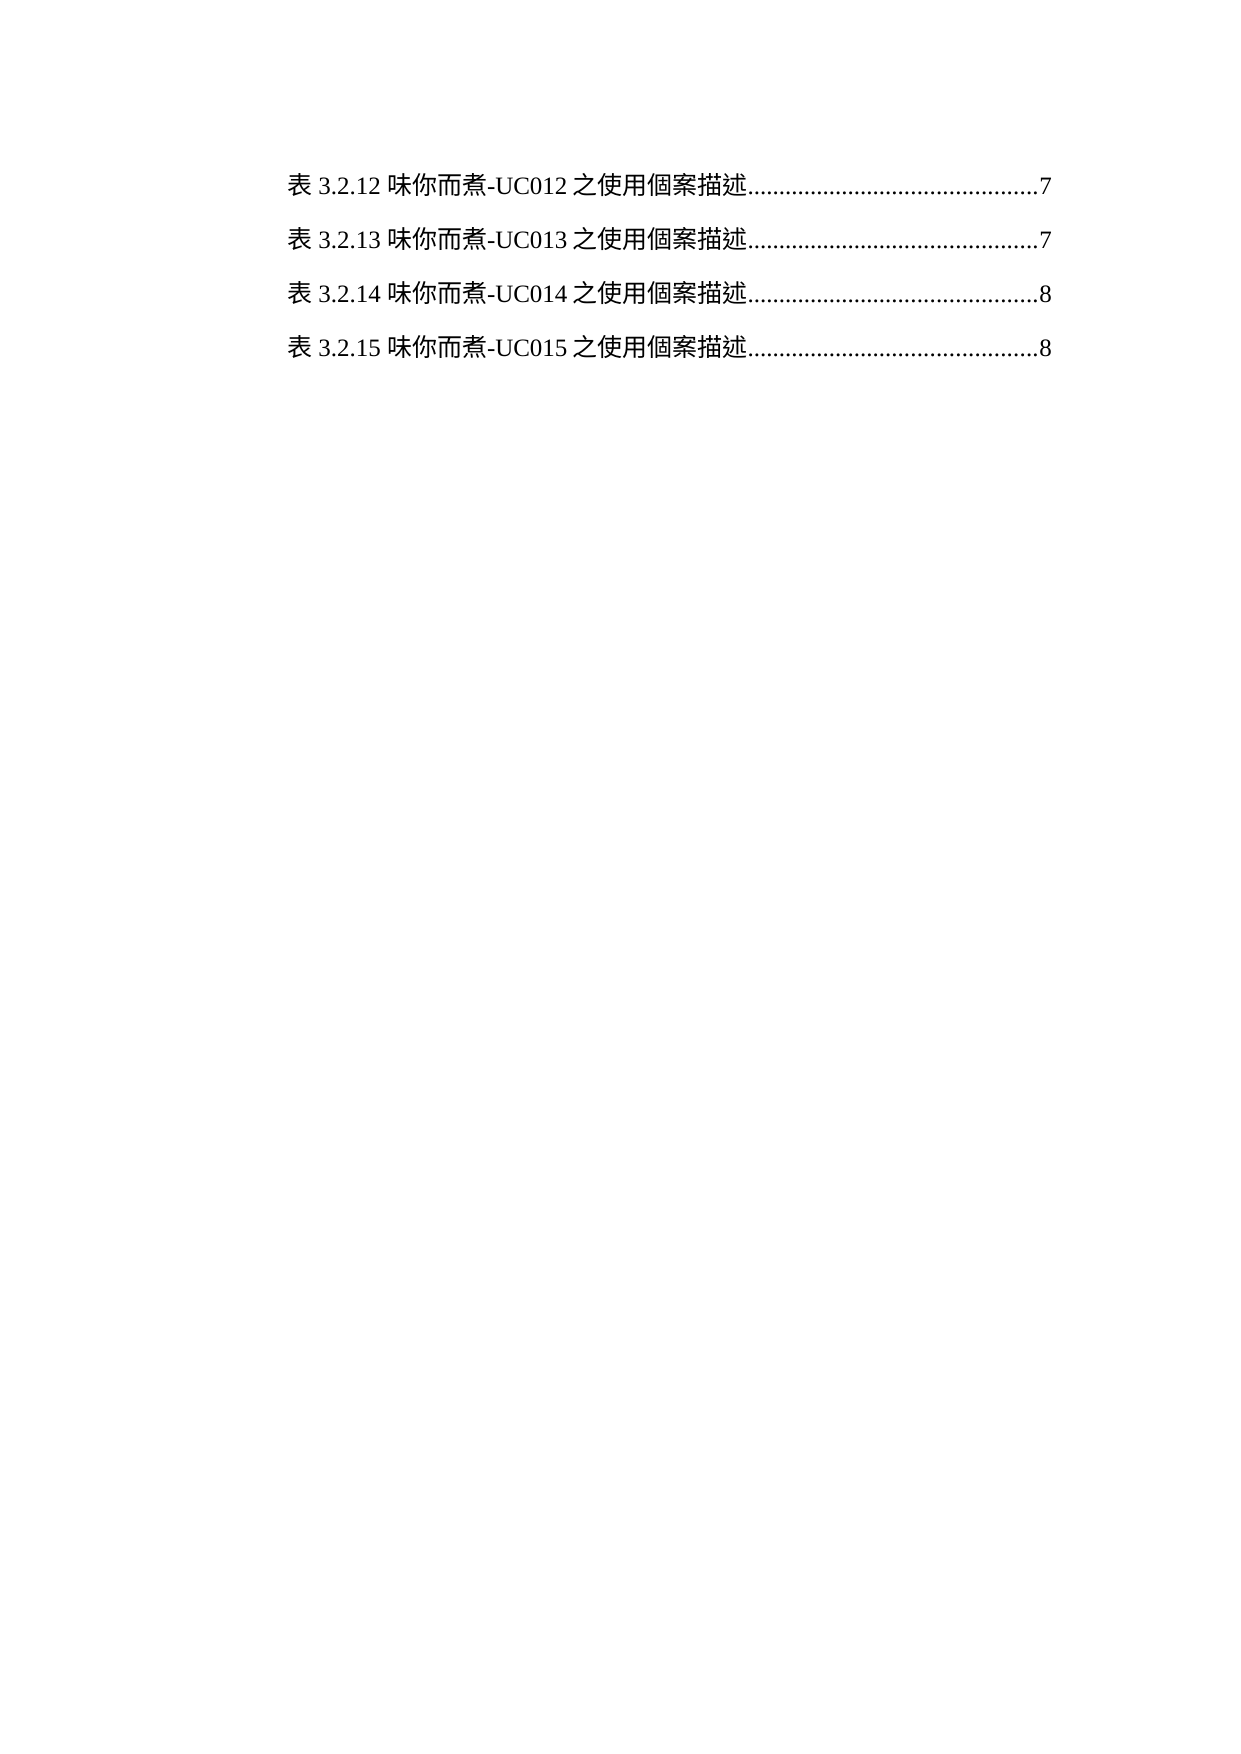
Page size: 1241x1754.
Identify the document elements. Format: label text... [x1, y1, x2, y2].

text 表 3.2.15 味你而煮-UC015之使用個案描述 8 [287, 327, 1053, 364]
text 表 3.2.14 味你而煮-UC014之使用個案描述 8 [287, 273, 1053, 310]
text 表 3.2.13 味你而煮-UC013之使用個案描述 7 [287, 219, 1053, 256]
text 表 3.2.12 味你而煮-UC012之使用個案描述 7 [287, 164, 1053, 202]
